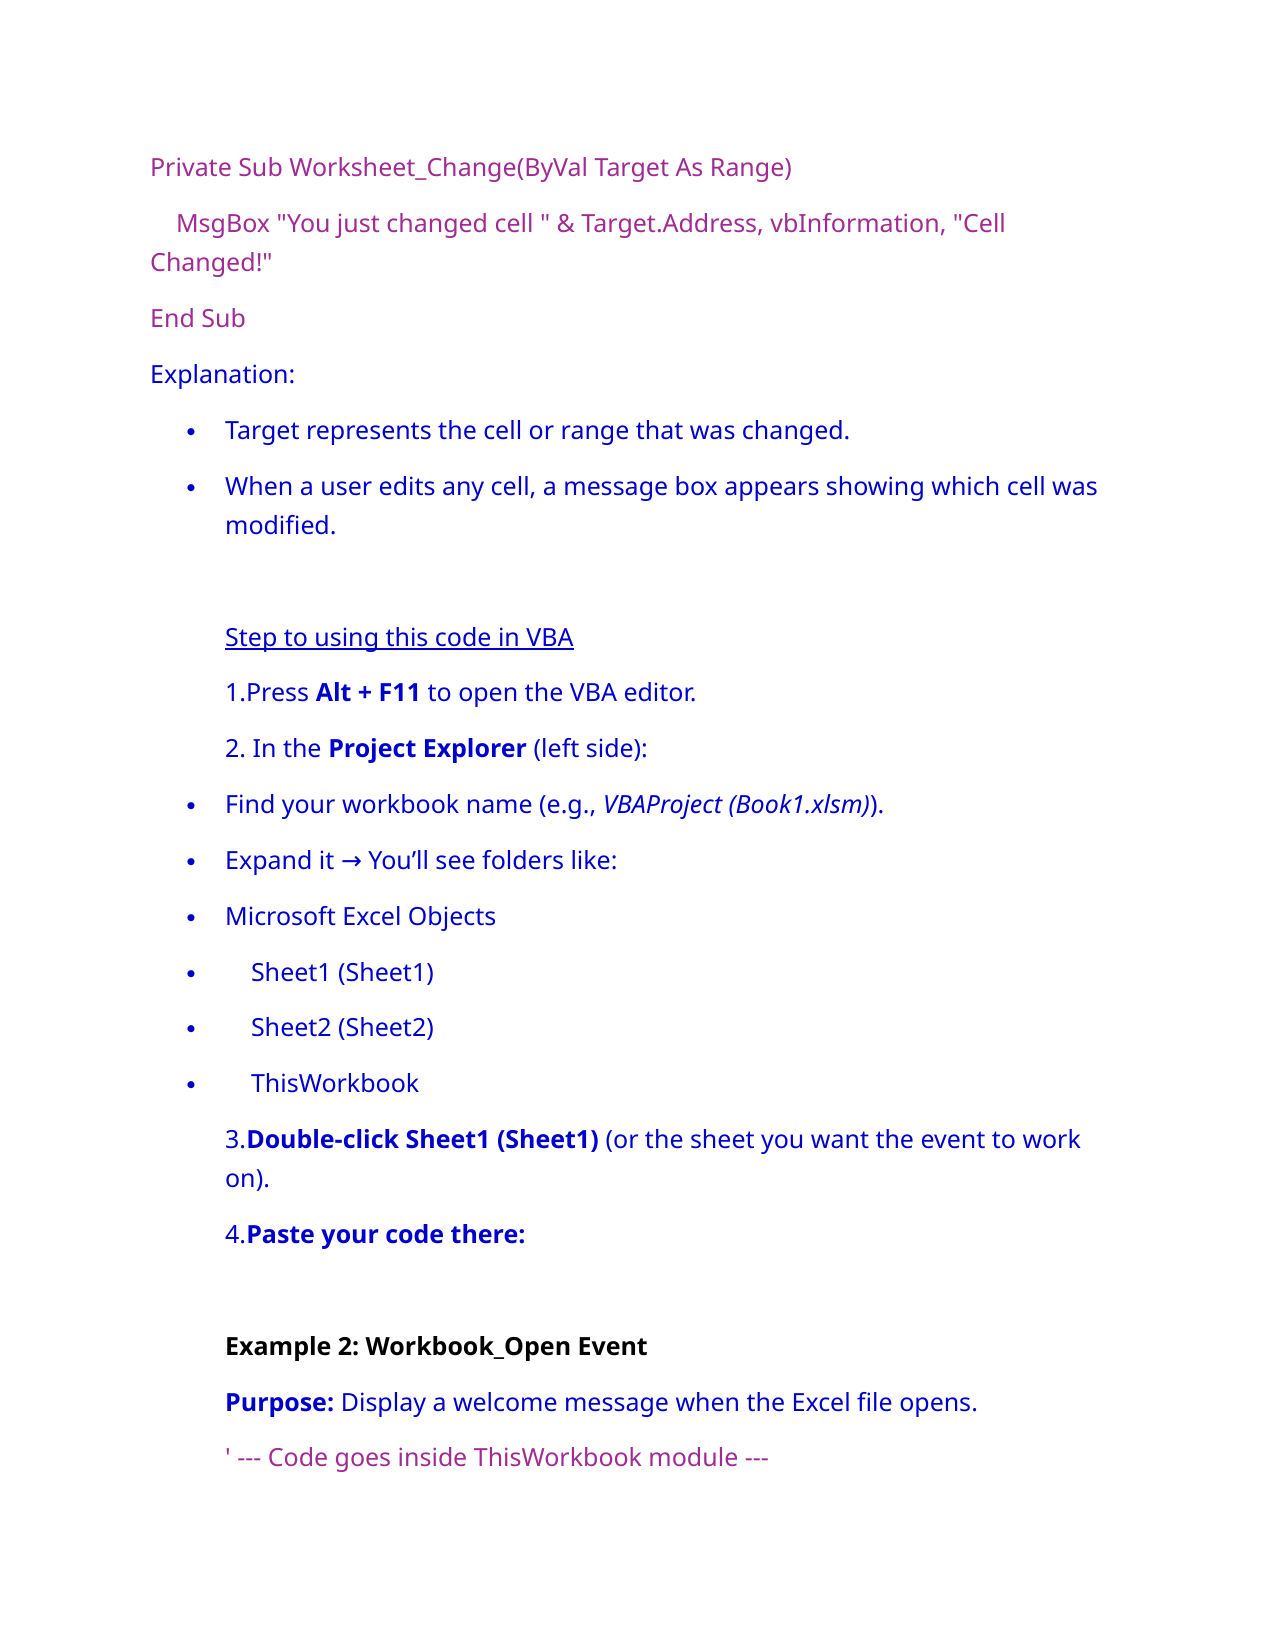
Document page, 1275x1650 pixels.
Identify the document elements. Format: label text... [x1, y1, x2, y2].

text ' --- Code goes inside ThisWorkbook module --- [225, 1440, 1125, 1474]
text Purpose: Display a welcome message when the Excel file opens. [225, 1384, 1125, 1418]
text 2. In the Project Explorer (left side): [225, 731, 1125, 765]
list Sheet1 (Sheet1) [187, 954, 1125, 988]
text Private Sub Worksheet_Change(ByVal Target As Range) [150, 150, 1125, 184]
text 1.Press Alt + F11 to open the VBA editor. [225, 675, 1125, 709]
text 4.Paste your code there: [225, 1217, 1125, 1251]
list When a user edits any cell, a message box appears showing which cell was modified. [187, 468, 1125, 542]
text End Sub [150, 301, 1125, 335]
text MsgBox "You just changed cell " & Target.Address, vbInformation, "Cell Changed!" [150, 206, 1125, 279]
text Step to using this code in VBA [225, 619, 1125, 653]
text Explanation: [150, 357, 1125, 391]
list Expand it → You’ll see folders like: [187, 842, 1125, 877]
list Target represents the cell or range that was changed. [187, 412, 1125, 447]
text 3.Double-click Sheet1 (Sheet1) (or the sheet you want the event to work on). [225, 1122, 1125, 1195]
list Sheet2 (Sheet2) [187, 1010, 1125, 1044]
list Microsoft Excel Objects [187, 898, 1125, 932]
list Find your workbook name (e.g., VBAProject (Book1.xlsm)). [187, 787, 1125, 821]
text Example 2: Workbook_Open Event [225, 1328, 1125, 1362]
list ThisWorkbook [187, 1066, 1125, 1100]
